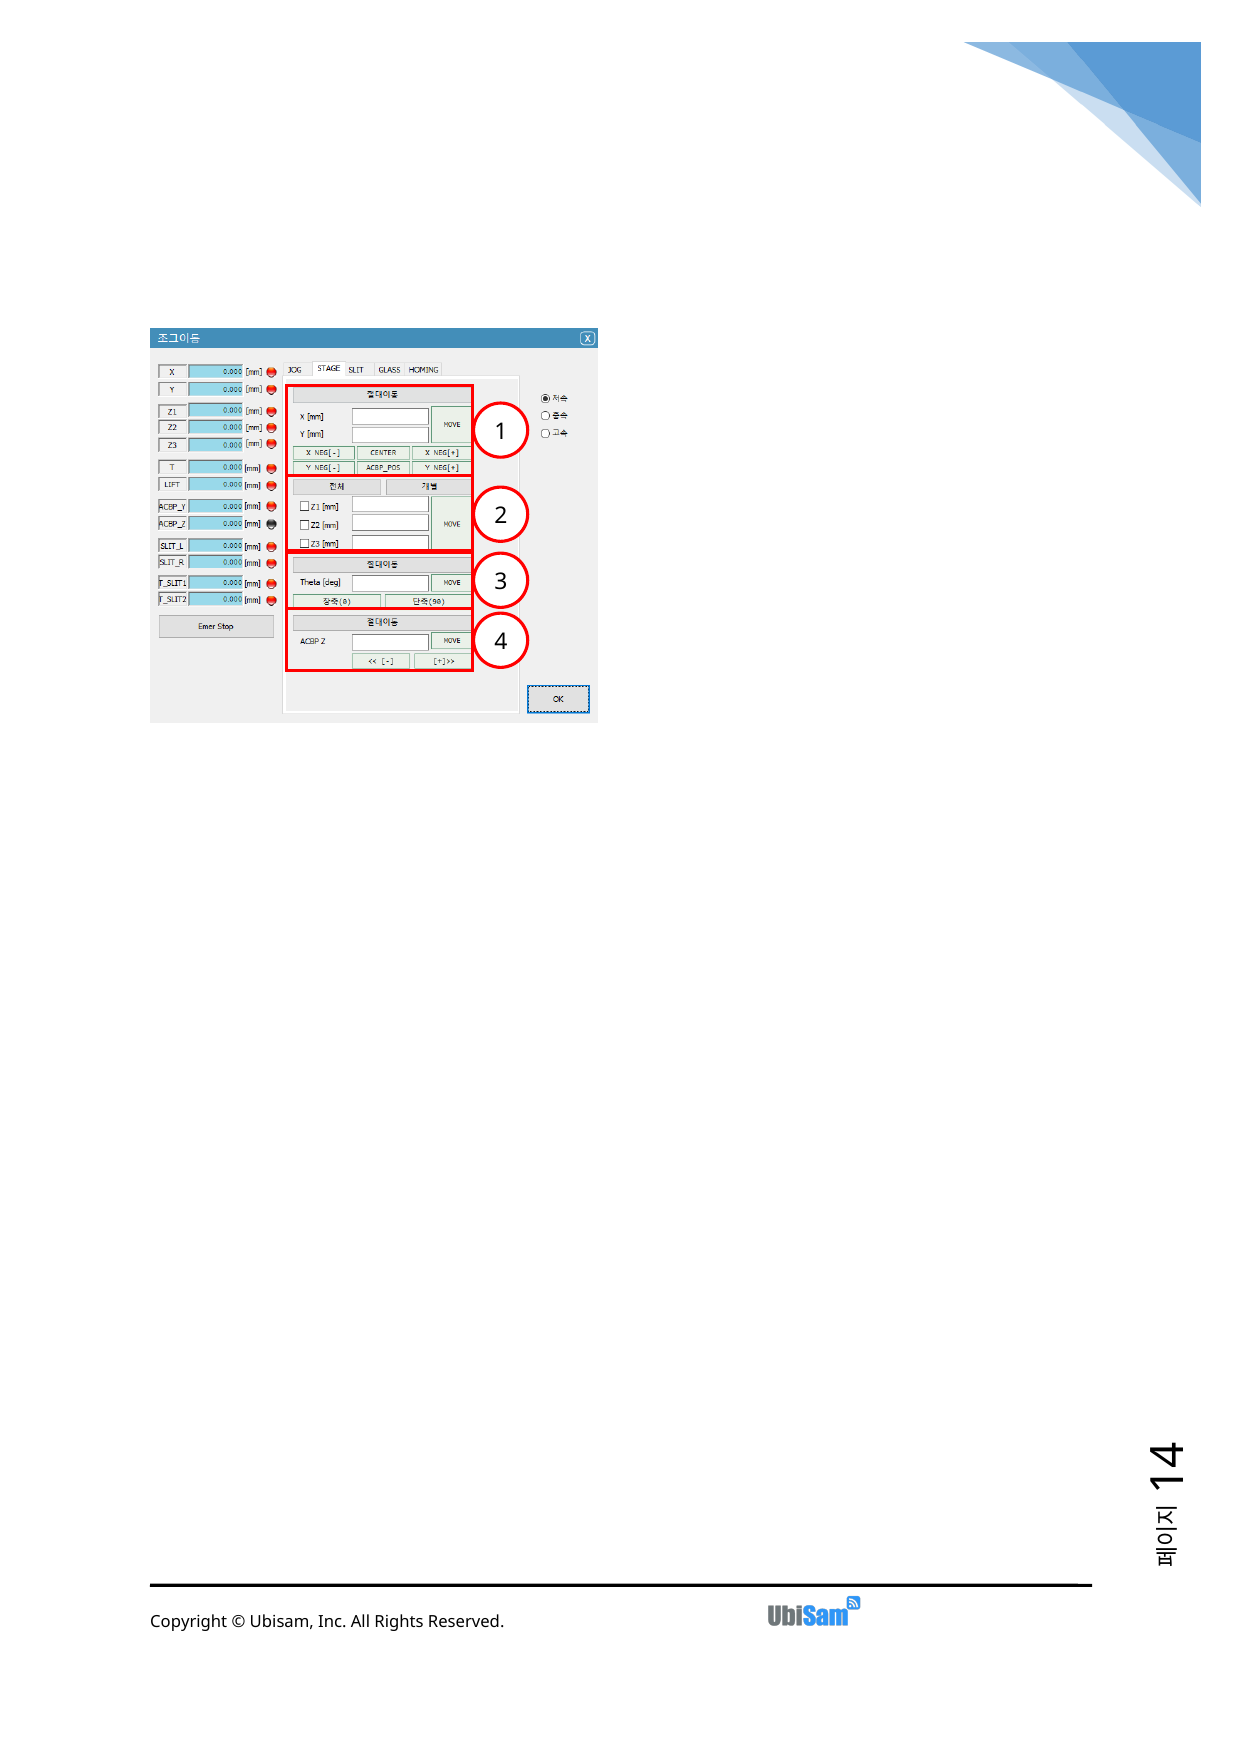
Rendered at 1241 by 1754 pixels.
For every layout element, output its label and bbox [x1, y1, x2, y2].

picture [150, 328, 598, 723]
picture [962, 42, 1201, 208]
picture [766, 1594, 862, 1627]
